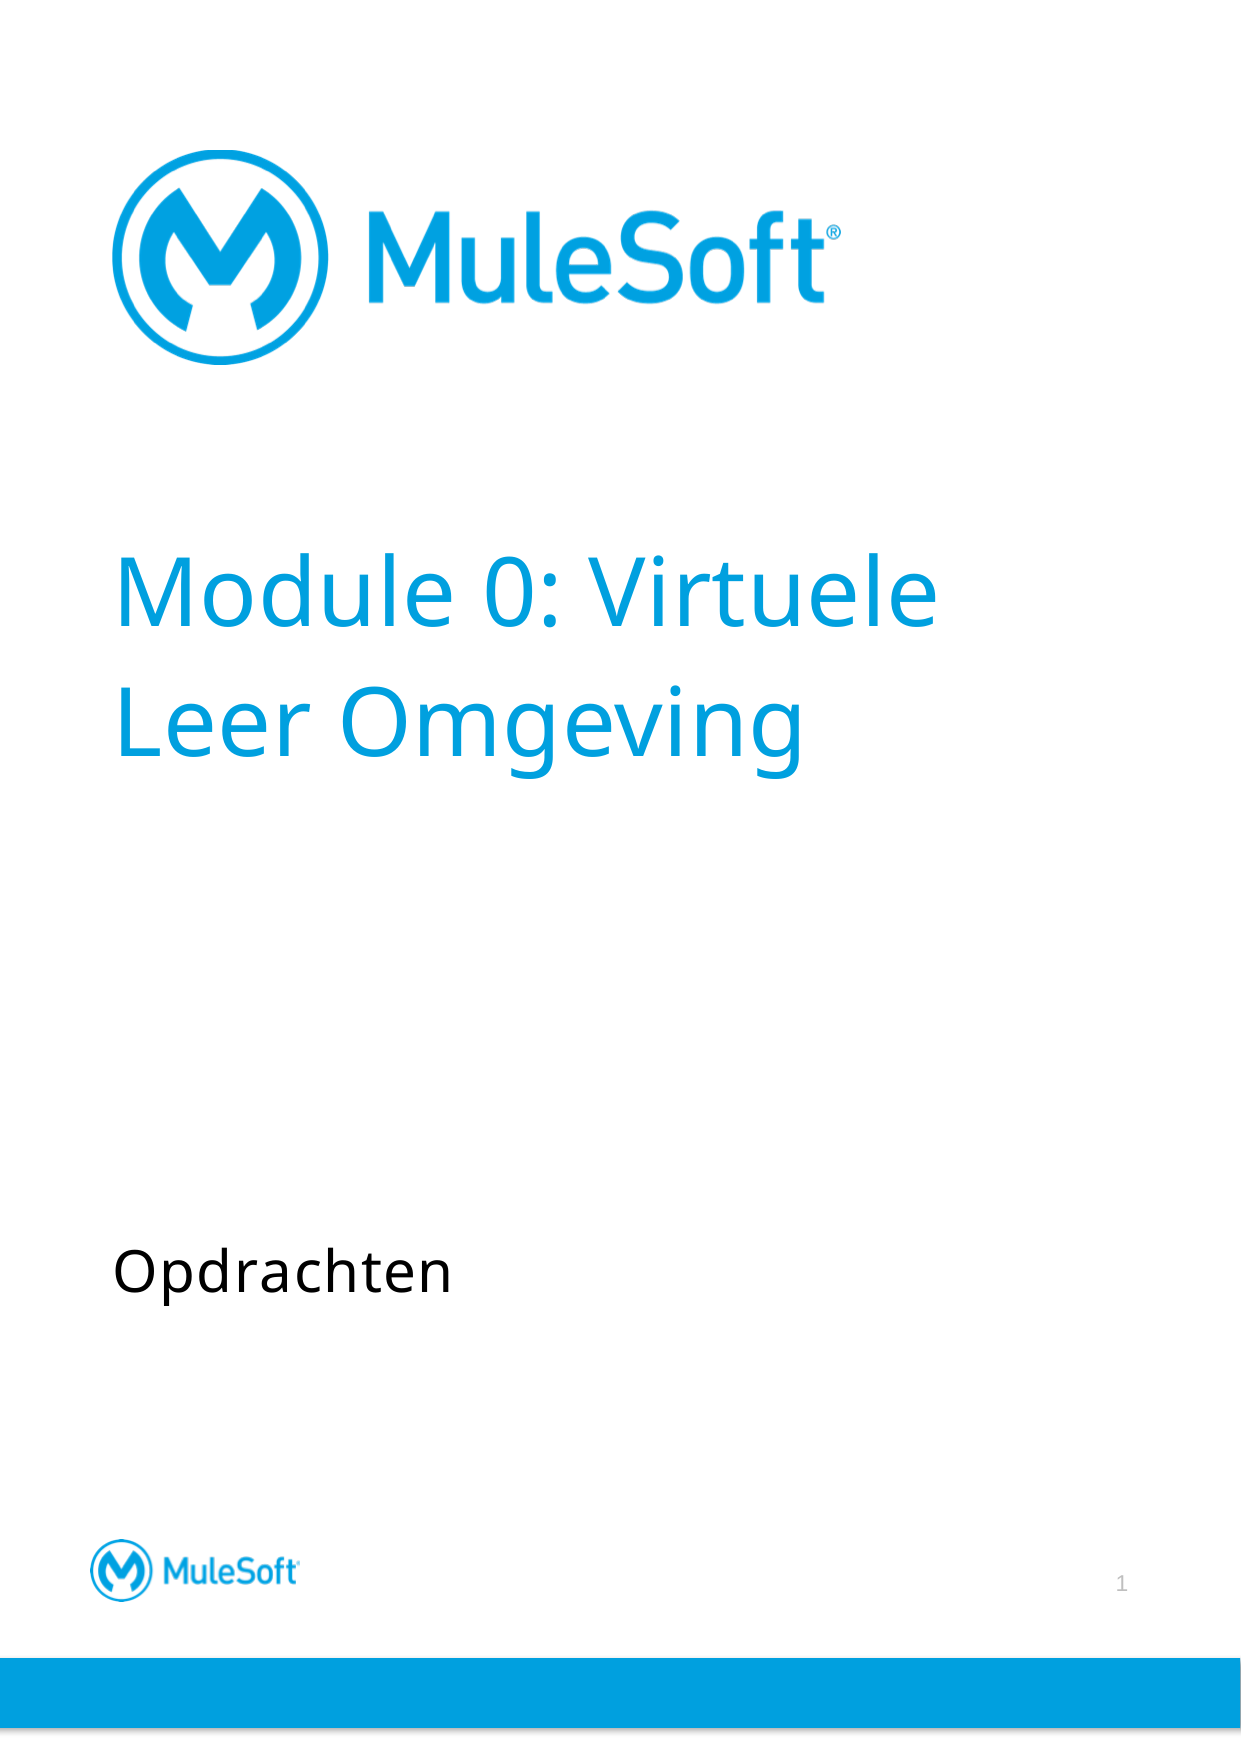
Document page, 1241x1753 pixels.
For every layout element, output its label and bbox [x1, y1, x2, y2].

picture [128, 1539, 300, 1602]
picture [90, 1577, 115, 1602]
picture [90, 1539, 115, 1564]
picture [112, 150, 200, 243]
picture [94, 1543, 150, 1599]
picture [112, 271, 206, 365]
picture [234, 150, 841, 365]
picture [122, 159, 318, 356]
